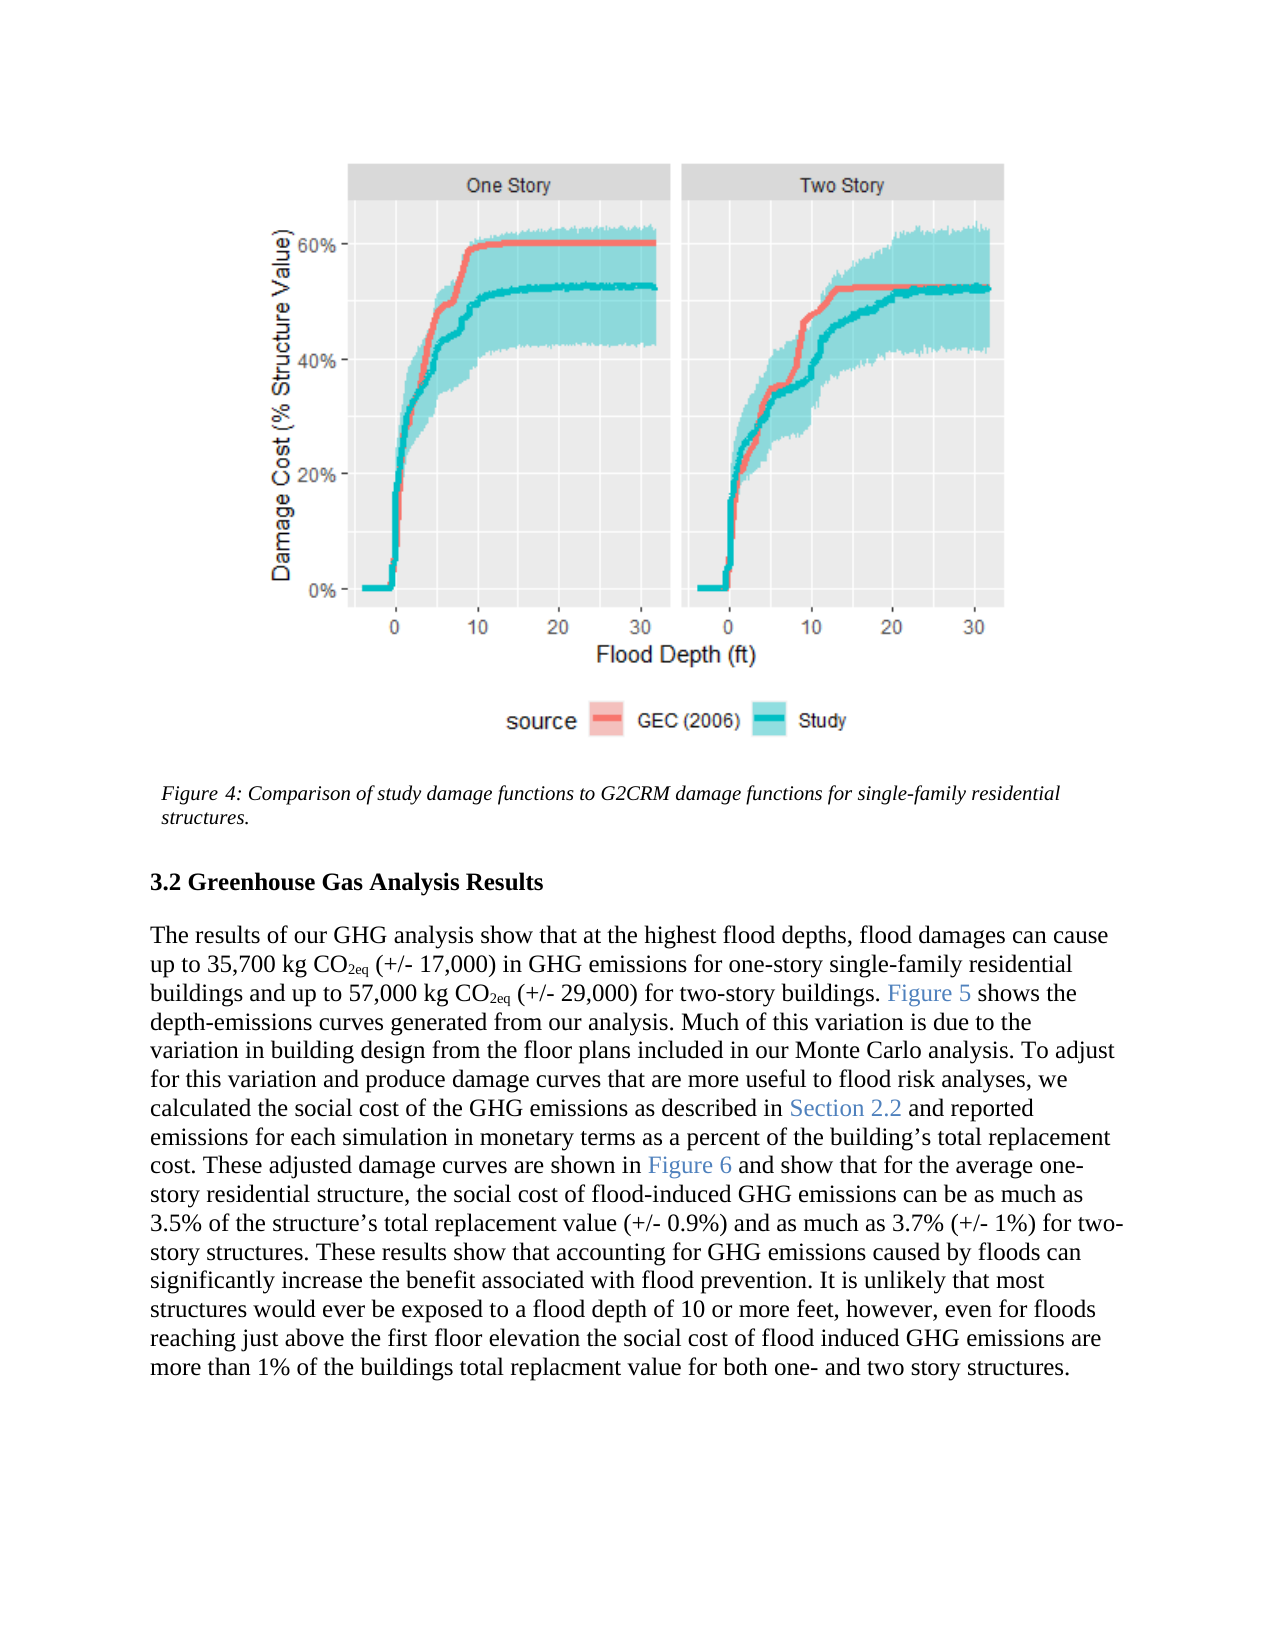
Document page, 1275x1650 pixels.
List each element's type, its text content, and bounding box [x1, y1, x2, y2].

text The results of our GHG analysis show that at the highest flood depths, flood damages can cause up to 35,700 kg CO2eq (+/- 17,000) in GHG emissions for one-story single-family residential buildings and up to 57,000 kg CO2eq (+/- 29,000) for two-story buildings. Figure 5 shows the depth-emissions curves generated from our analysis. Much of this variation is due to the variation in building design from the floor plans included in our Monte Carlo analysis. To adjust for this variation and produce damage curves that are more useful to flood risk analyses, we calculated the social cost of the GHG emissions as described in Section 2.2 and reported emissions for each simulation in monetary terms as a percent of the building’s total replacement cost. These adjusted damage curves are shown in Figure 6 and show that for the average one-story residential structure, the social cost of flood-induced GHG emissions can be as much as 3.5% of the structure’s total replacement value (+/- 0.9%) and as much as 3.7% (+/- 1%) for two-story structures. These results show that accounting for GHG emissions caused by floods can significantly increase the benefit associated with flood prevention. It is unlikely that most structures would ever be exposed to a flood depth of 10 or more feet, however, even for floods reaching just above the first floor elevation the social cost of flood induced GHG emissions are more than 1% of the buildings total replacment value for both one- and two story structures. [150, 920, 1125, 1380]
table_header Figure 4: Comparison of study damage functions to G2CRM damage functions for single-family residential structures. [150, 150, 1125, 842]
subtitle 3.2 Greenhouse Gas Analysis Results [150, 867, 1125, 895]
picture [258, 153, 1017, 761]
